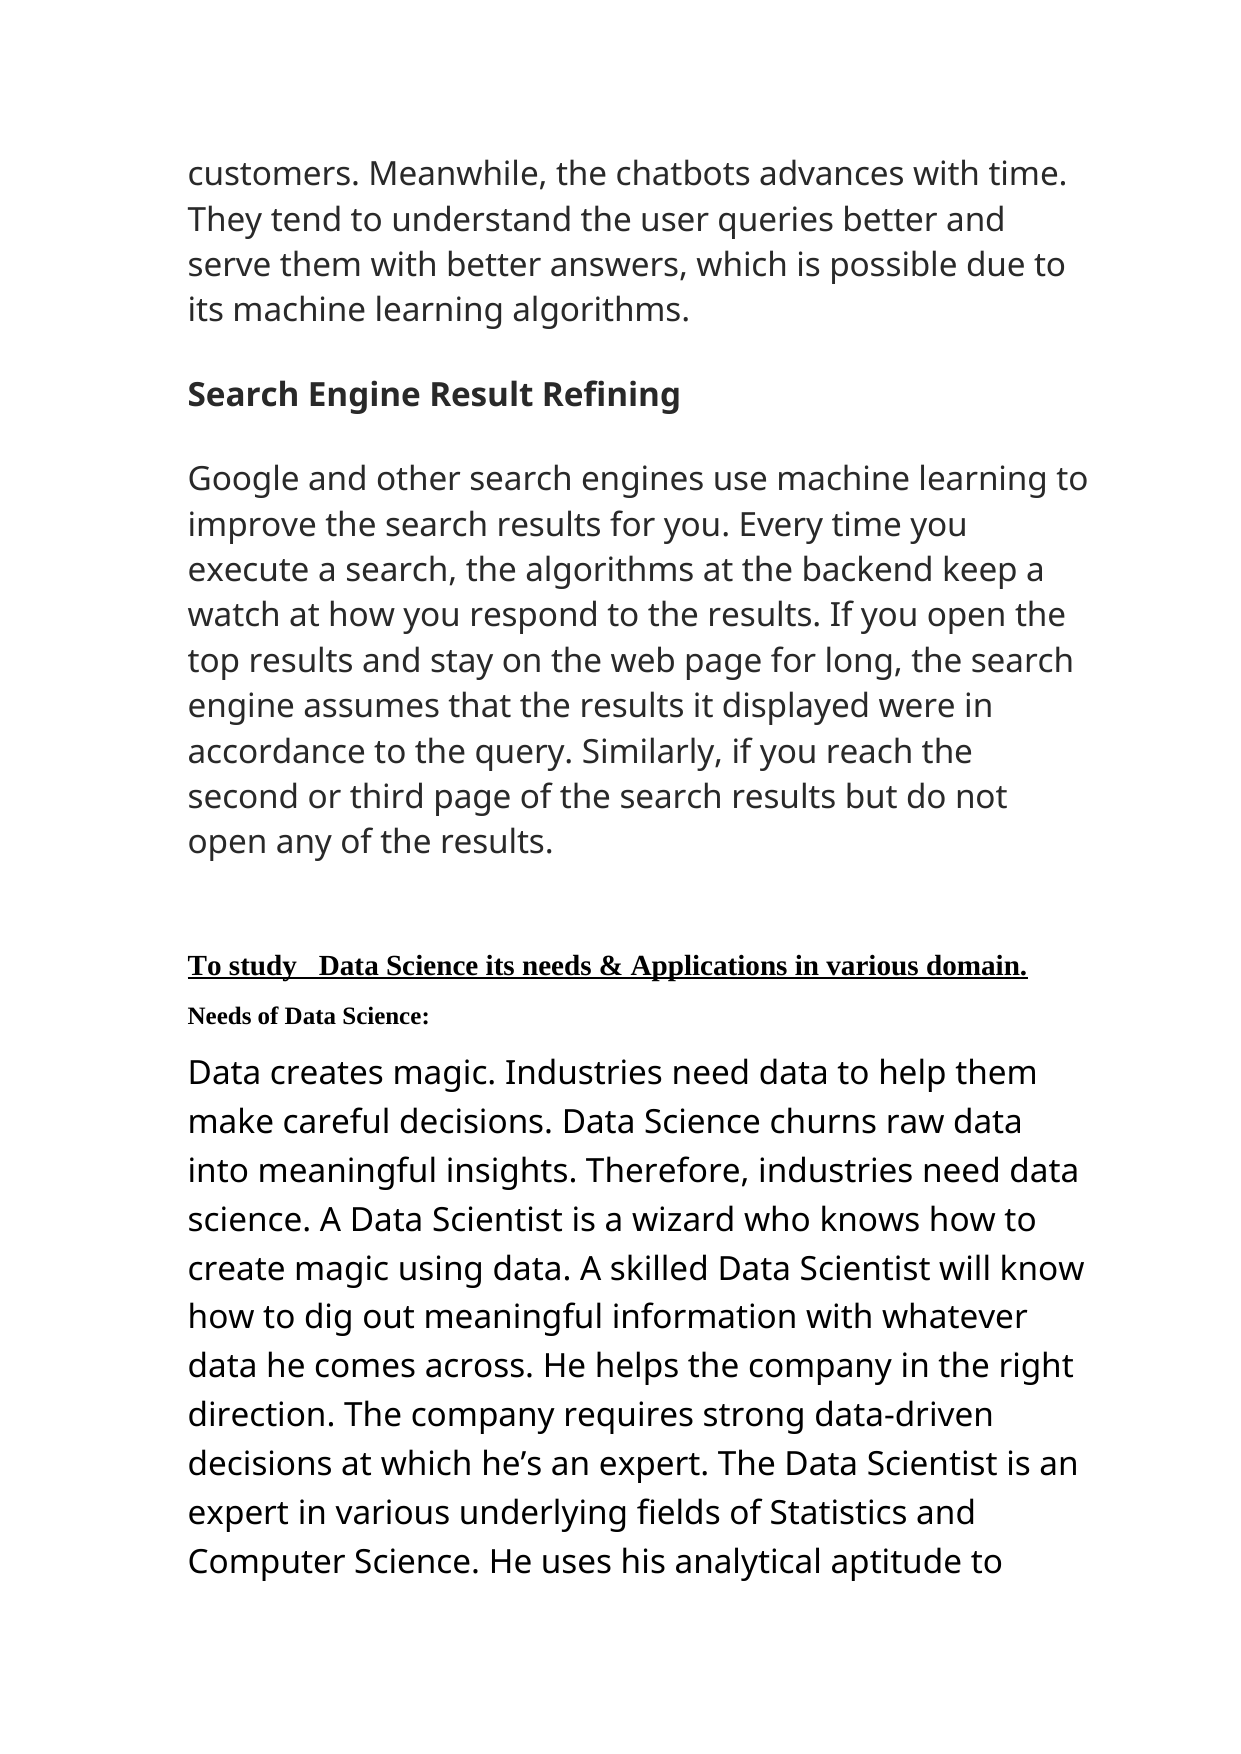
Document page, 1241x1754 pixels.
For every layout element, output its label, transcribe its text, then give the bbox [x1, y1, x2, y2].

text Needs of Data Science: [187, 1001, 1090, 1029]
text Search Engine Result Refining [187, 371, 1090, 416]
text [187, 150, 1090, 332]
text To study Data Science its needs & Applications in various domain. [187, 948, 1090, 982]
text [187, 1048, 1090, 1583]
text Google and other search engines use machine learning to improve the search results for you. Every time you execute a search, the algorithms at the backend keep a watch at how you respond to the results. If you open the top results and stay on the web page for long, the search engine assumes that the results it displayed were in accordance to the query. Similarly, if you reach the second or third page of the search results but do not open any of the results. [187, 455, 1090, 864]
